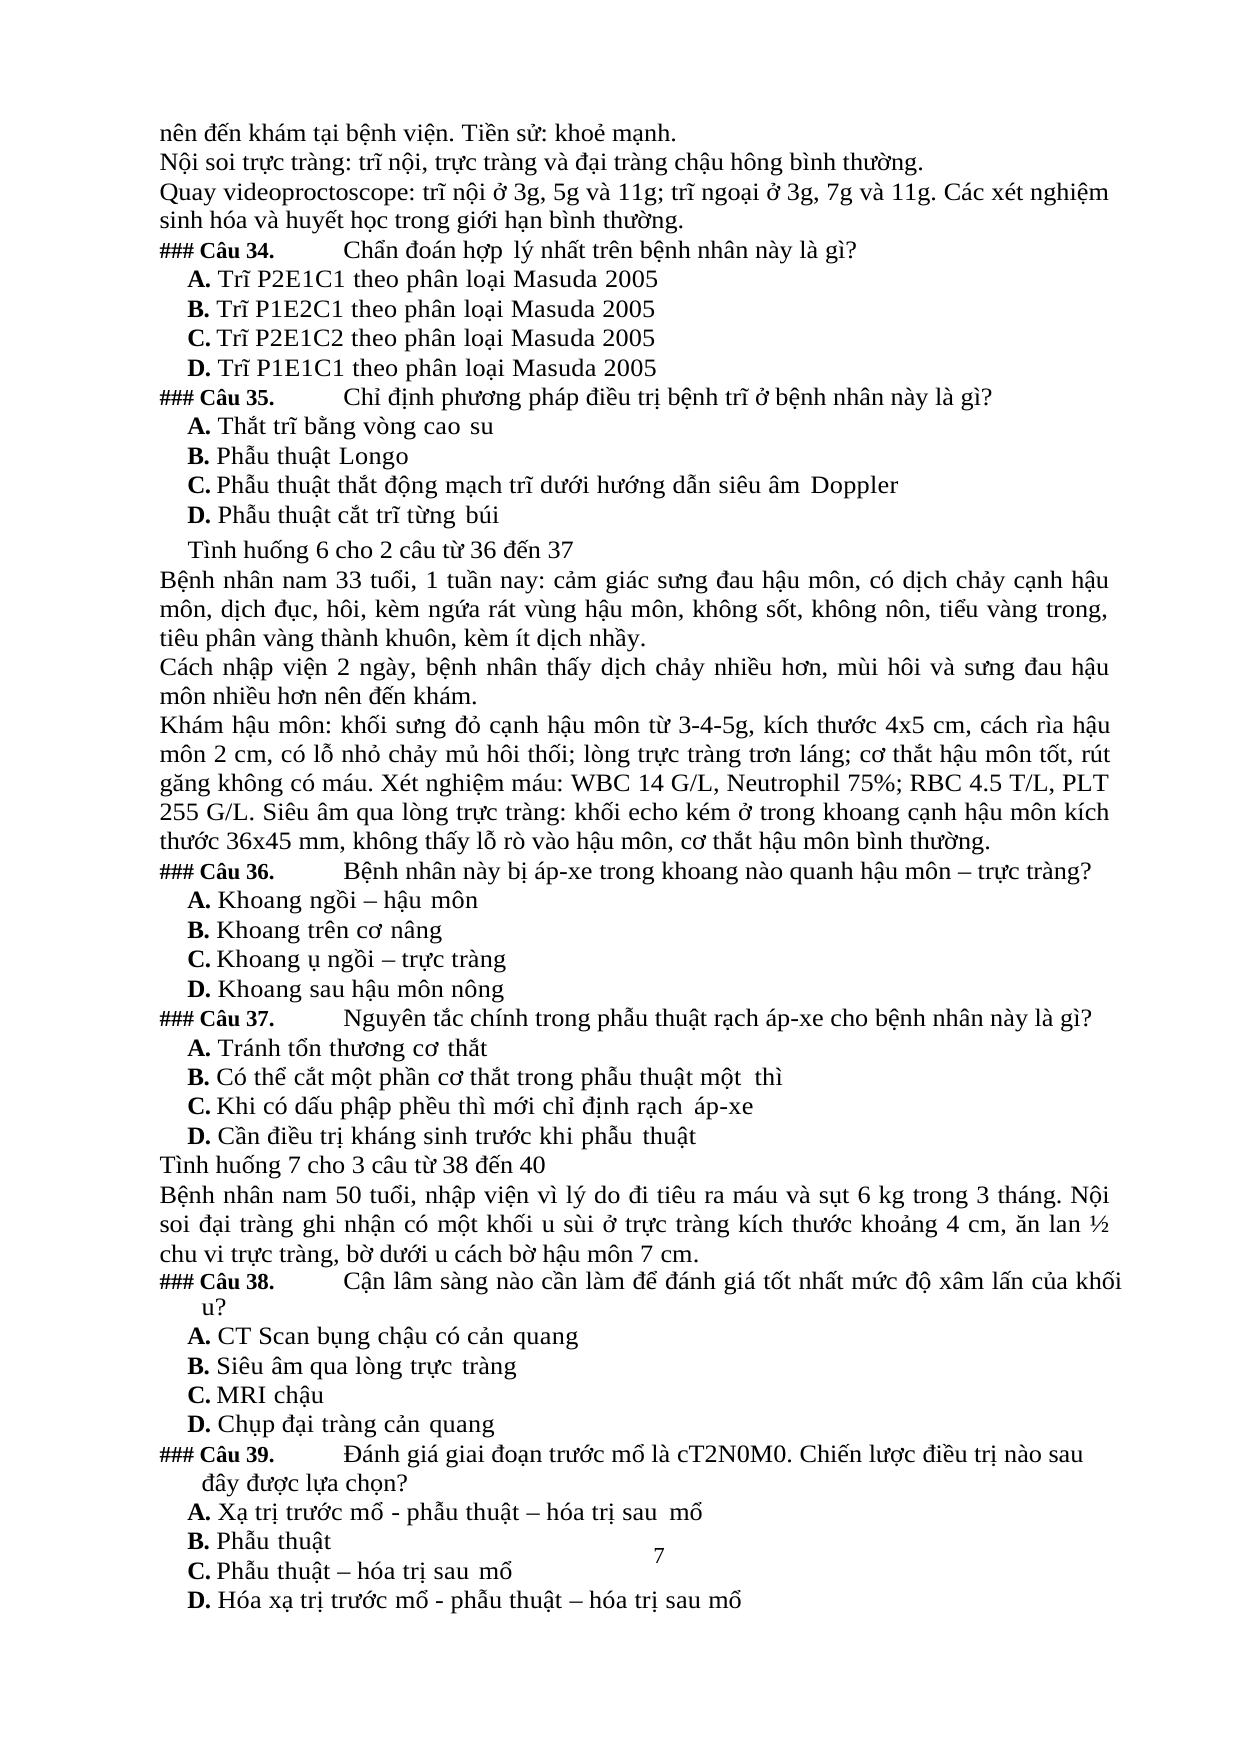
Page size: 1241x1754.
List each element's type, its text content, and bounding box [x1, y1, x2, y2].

list Khoang sau hậu môn nông [187, 974, 1122, 1003]
subtitle Khoang ngồi – hậu môn [187, 885, 1122, 914]
list Phẫu thuật thắt động mạch trĩ dưới hướng dẫn siêu âm Doppler [187, 470, 1122, 499]
list Trĩ P1E2C1 theo phân loại Masuda 2005 [187, 294, 1122, 323]
list Có thể cắt một phần cơ thắt trong phẫu thuật một thì [187, 1062, 1122, 1091]
list CT Scan bụng chậu có cản quang [187, 1321, 1122, 1350]
subtitle Tình huống 7 cho 3 câu từ 38 đến 40 [159, 1150, 1122, 1179]
list Chỉ định phương pháp điều trị bệnh trĩ ở bệnh nhân này là gì? [159, 382, 1122, 411]
subtitle Tránh tổn thương cơ thắt [187, 1033, 1122, 1061]
list Nguyên tắc chính trong phẫu thuật rạch áp-xe cho bệnh nhân này là gì? [159, 1003, 1122, 1032]
text Cách nhập viện 2 ngày, bệnh nhân thấy dịch chảy nhiều hơn, mùi hôi và sưng đau hậu môn nhiều hơn nên đến khám. [159, 652, 1110, 710]
list Phẫu thuật cắt trĩ từng búi [187, 500, 1122, 528]
list Phẫu thuật – hóa trị sau mổ [187, 1556, 1122, 1585]
text Bệnh nhân nam 50 tuổi, nhập viện vì lý do đi tiêu ra máu và sụt 6 kg trong 3 tháng. Nội soi đại tràng ghi nhận có một khối u sùi ở trực tràng kích thước khoảng 4 cm, ăn lan ½ chu vi trực tràng, bờ dưới u cách bờ hậu môn 7 cm. [159, 1180, 1111, 1268]
text Nội soi trực tràng: trĩ nội, trực tràng và đại tràng chậu hông bình thường. [159, 147, 1122, 176]
list Khi có dấu phập phều thì mới chỉ định rạch áp-xe [187, 1091, 1122, 1120]
list Bệnh nhân này bị áp-xe trong khoang nào quanh hậu môn – trực tràng? [159, 856, 1122, 885]
subtitle Phẫu thuật [187, 1526, 1122, 1555]
subtitle Trĩ P2E1C1 theo phân loại Masuda 2005 [187, 264, 1122, 293]
subtitle Tình huống 6 cho 2 câu từ 36 đến 37 [187, 536, 1122, 564]
subtitle MRI chậu [187, 1380, 1122, 1409]
text Bệnh nhân nam 33 tuổi, 1 tuần nay: cảm giác sưng đau hậu môn, có dịch chảy cạnh hậu môn, dịch đục, hôi, kèm ngứa rát vùng hậu môn, không sốt, không nôn, tiểu vàng trong, tiêu phân vàng thành khuôn, kèm ít dịch nhầy. [159, 565, 1111, 652]
list Đánh giá giai đoạn trước mổ là cT2N0M0. Chiến lược điều trị nào sau đây được lựa chọn? [159, 1439, 1122, 1496]
list Thắt trĩ bằng vòng cao su [187, 411, 1122, 440]
list Hóa xạ trị trước mổ - phẫu thuật – hóa trị sau mổ [187, 1586, 1122, 1614]
list Cần điều trị kháng sinh trước khi phẫu thuật [187, 1121, 1122, 1149]
list Siêu âm qua lòng trực tràng [187, 1351, 1122, 1379]
subtitle Phẫu thuật Longo [187, 441, 1122, 469]
list Xạ trị trước mổ - phẫu thuật – hóa trị sau mổ [187, 1497, 1122, 1526]
list Chẩn đoán hợp lý nhất trên bệnh nhân này là gì? [159, 235, 1122, 264]
text Quay videoproctoscope: trĩ nội ở 3g, 5g và 11g; trĩ ngoại ở 3g, 7g và 11g. Các xét nghiệm sinh hóa và huyết học trong giới hạn bình thường. [159, 177, 1110, 234]
list Trĩ P1E1C1 theo phân loại Masuda 2005 [187, 353, 1122, 381]
list Khoang trên cơ nâng [187, 915, 1122, 943]
list Chụp đại tràng cản quang [187, 1409, 1122, 1438]
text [159, 118, 1110, 147]
list Khoang ụ ngồi – trực tràng [187, 944, 1122, 973]
list Trĩ P2E1C2 theo phân loại Masuda 2005 [187, 323, 1122, 352]
text Khám hậu môn: khối sưng đỏ cạnh hậu môn từ 3-4-5g, kích thước 4x5 cm, cách rìa hậu môn 2 cm, có lỗ nhỏ chảy mủ hôi thối; lòng trực tràng trơn láng; cơ thắt hậu môn tốt, rút găng không có máu. Xét nghiệm máu: WBC 14 G/L, Neutrophil 75%; RBC 4.5 T/L, PLT 255 G/L. Siêu âm qua lòng trực tràng: khối echo kém ở trong khoang cạnh hậu môn kích thước 36x45 mm, không thấy lỗ rò vào hậu môn, cơ thắt hậu môn bình thường. [159, 711, 1111, 855]
list Cận lâm sàng nào cần làm để đánh giá tốt nhất mức độ xâm lấn của khối u? [159, 1268, 1122, 1321]
